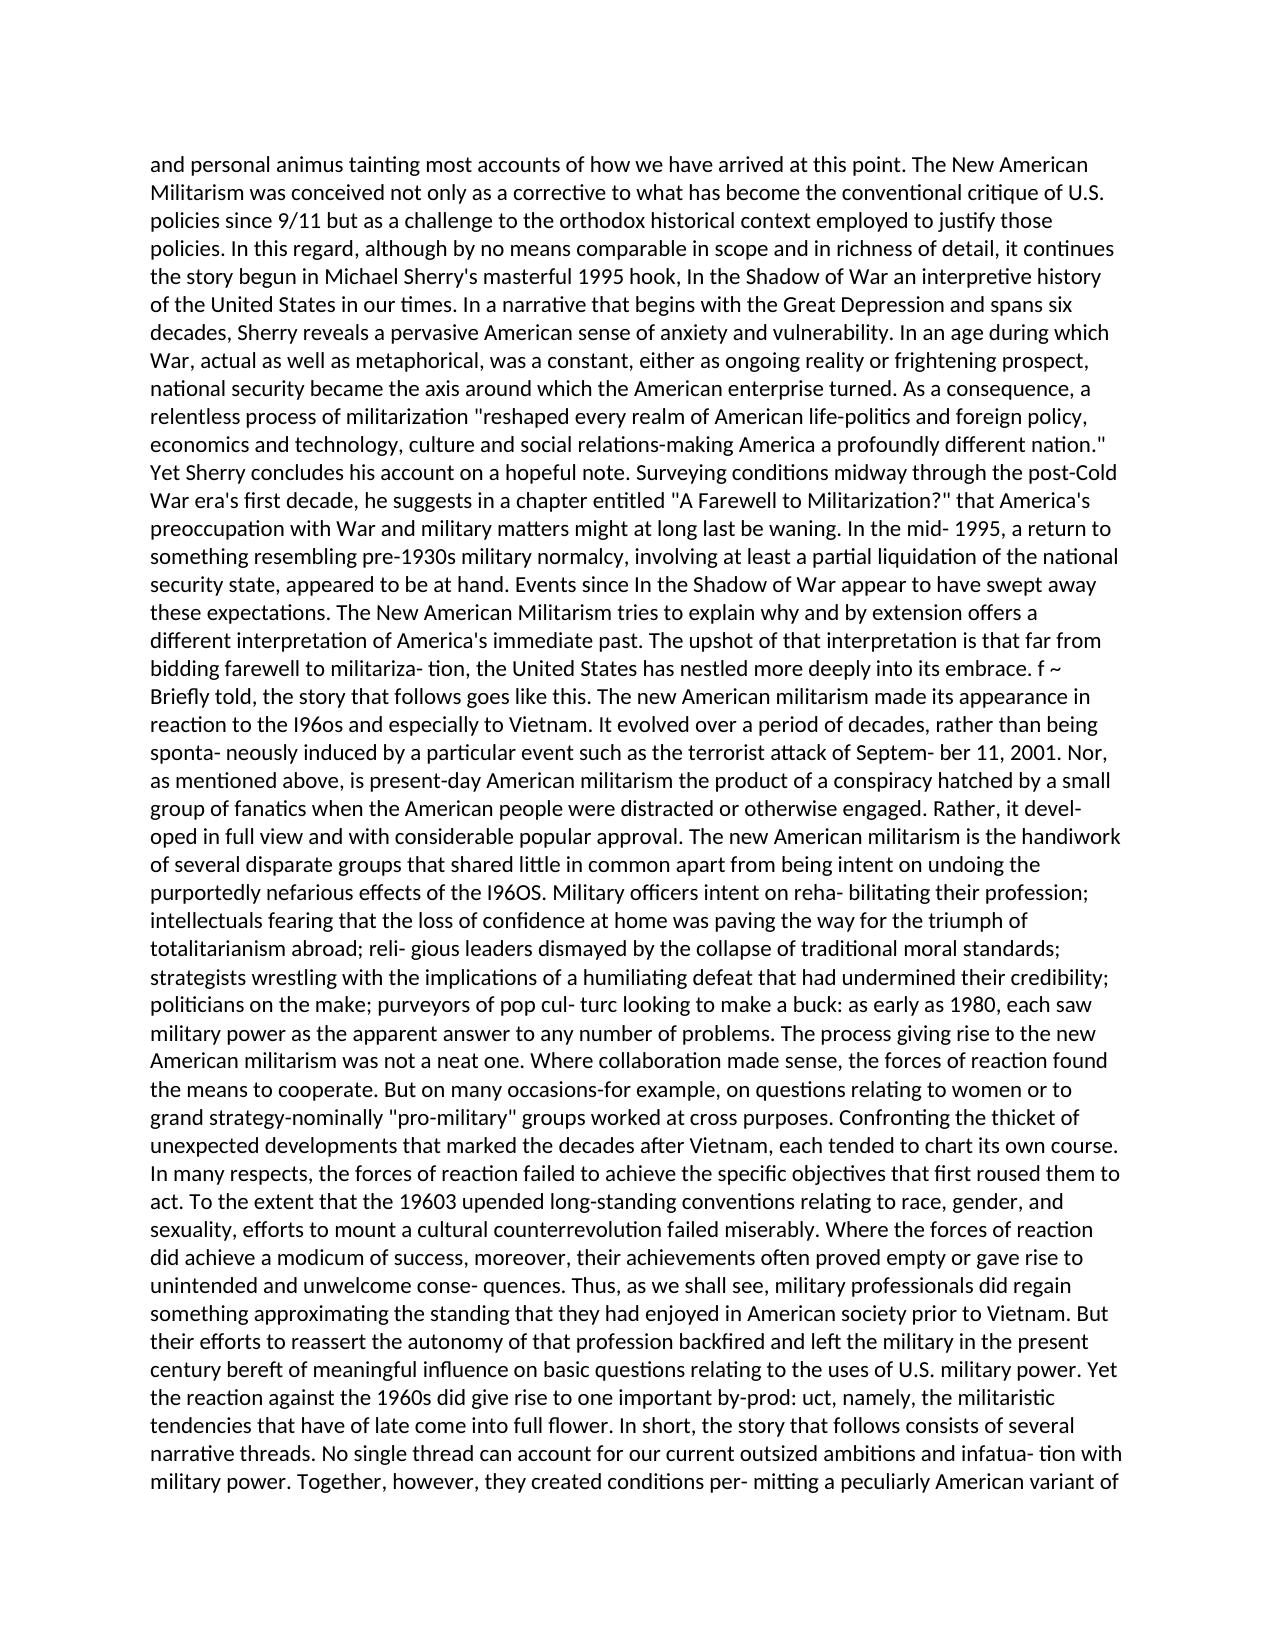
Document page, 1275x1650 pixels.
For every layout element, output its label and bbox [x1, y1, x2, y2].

text [150, 150, 1125, 1495]
